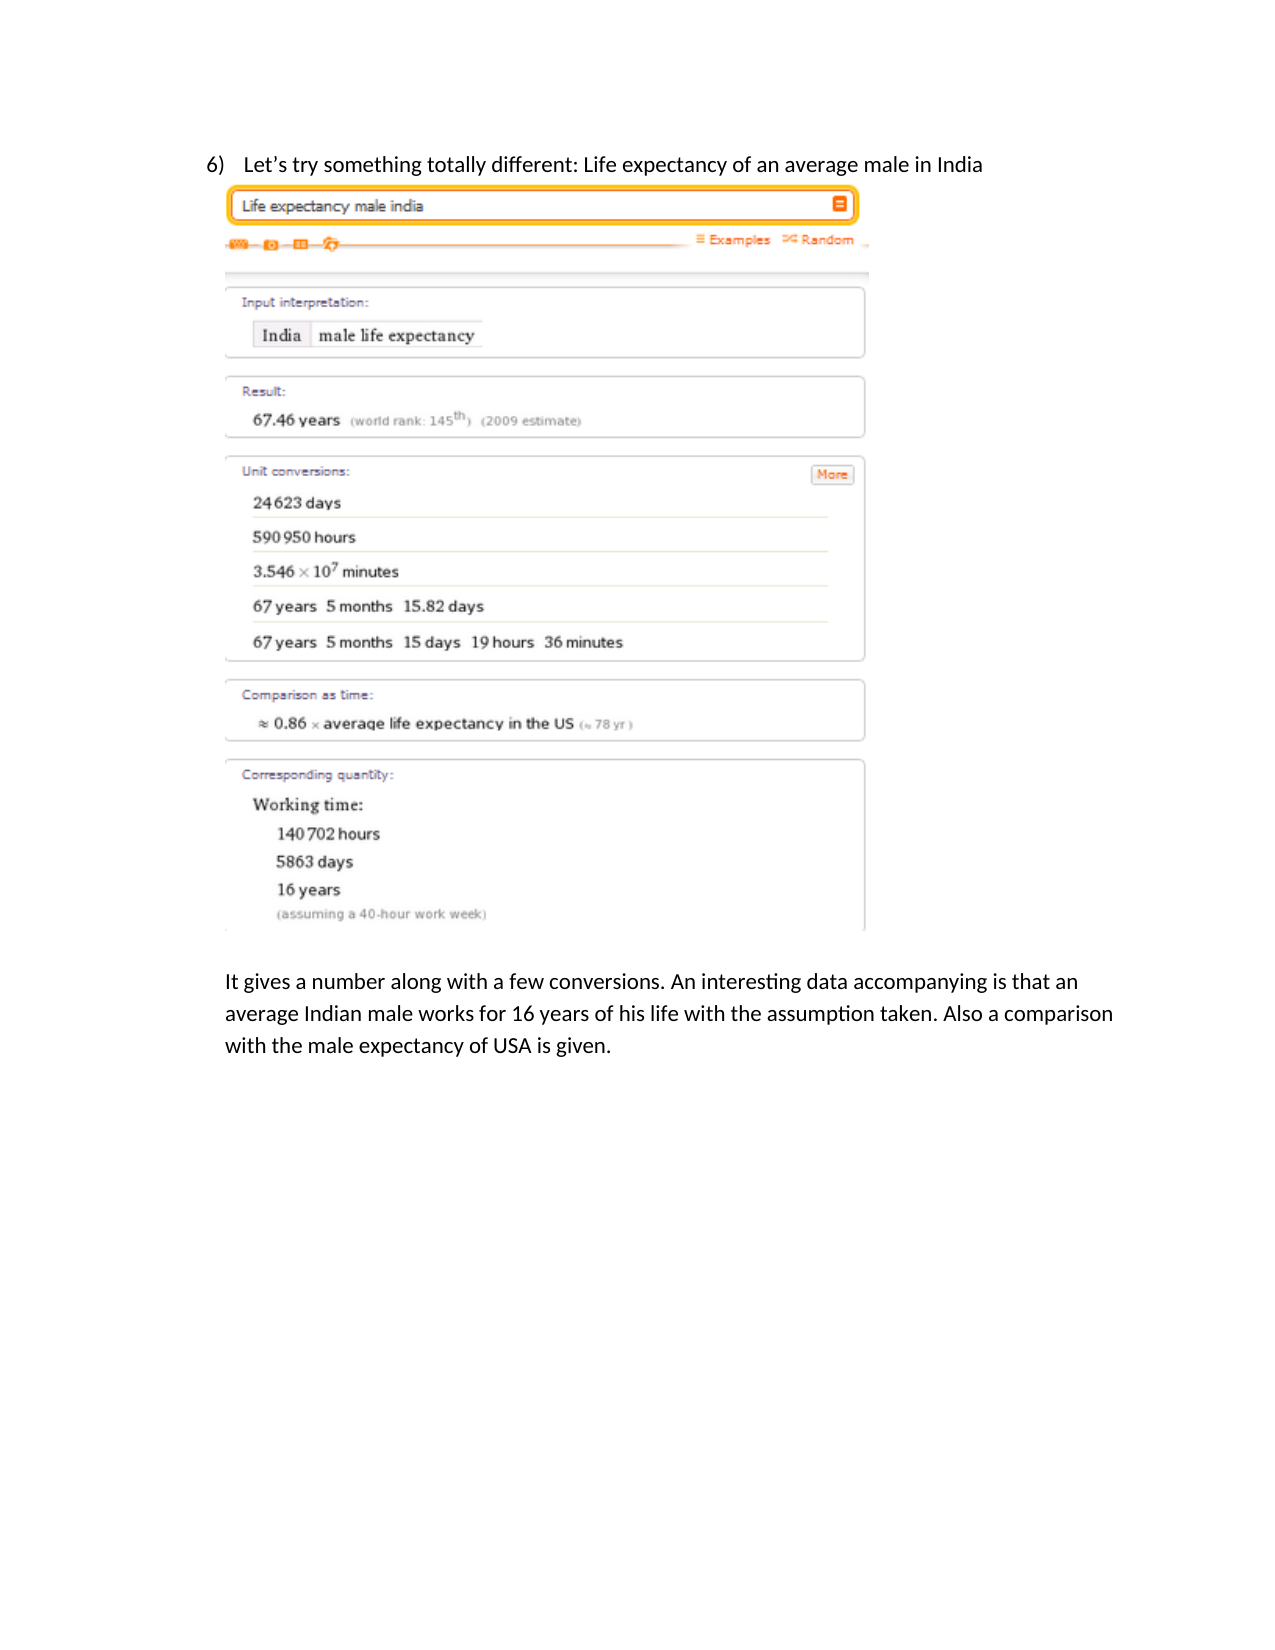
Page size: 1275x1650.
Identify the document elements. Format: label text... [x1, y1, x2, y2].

picture [225, 182, 869, 931]
list It gives a number along with a few conversions. An interesting data accompanying is that an average Indian male works for 16 years of his life with the assumption taken. Also a comparison with the male expectancy of USA is given. [225, 967, 1125, 1059]
list Let’s try something totally different: Life expectancy of an average male in India [206, 150, 1125, 178]
